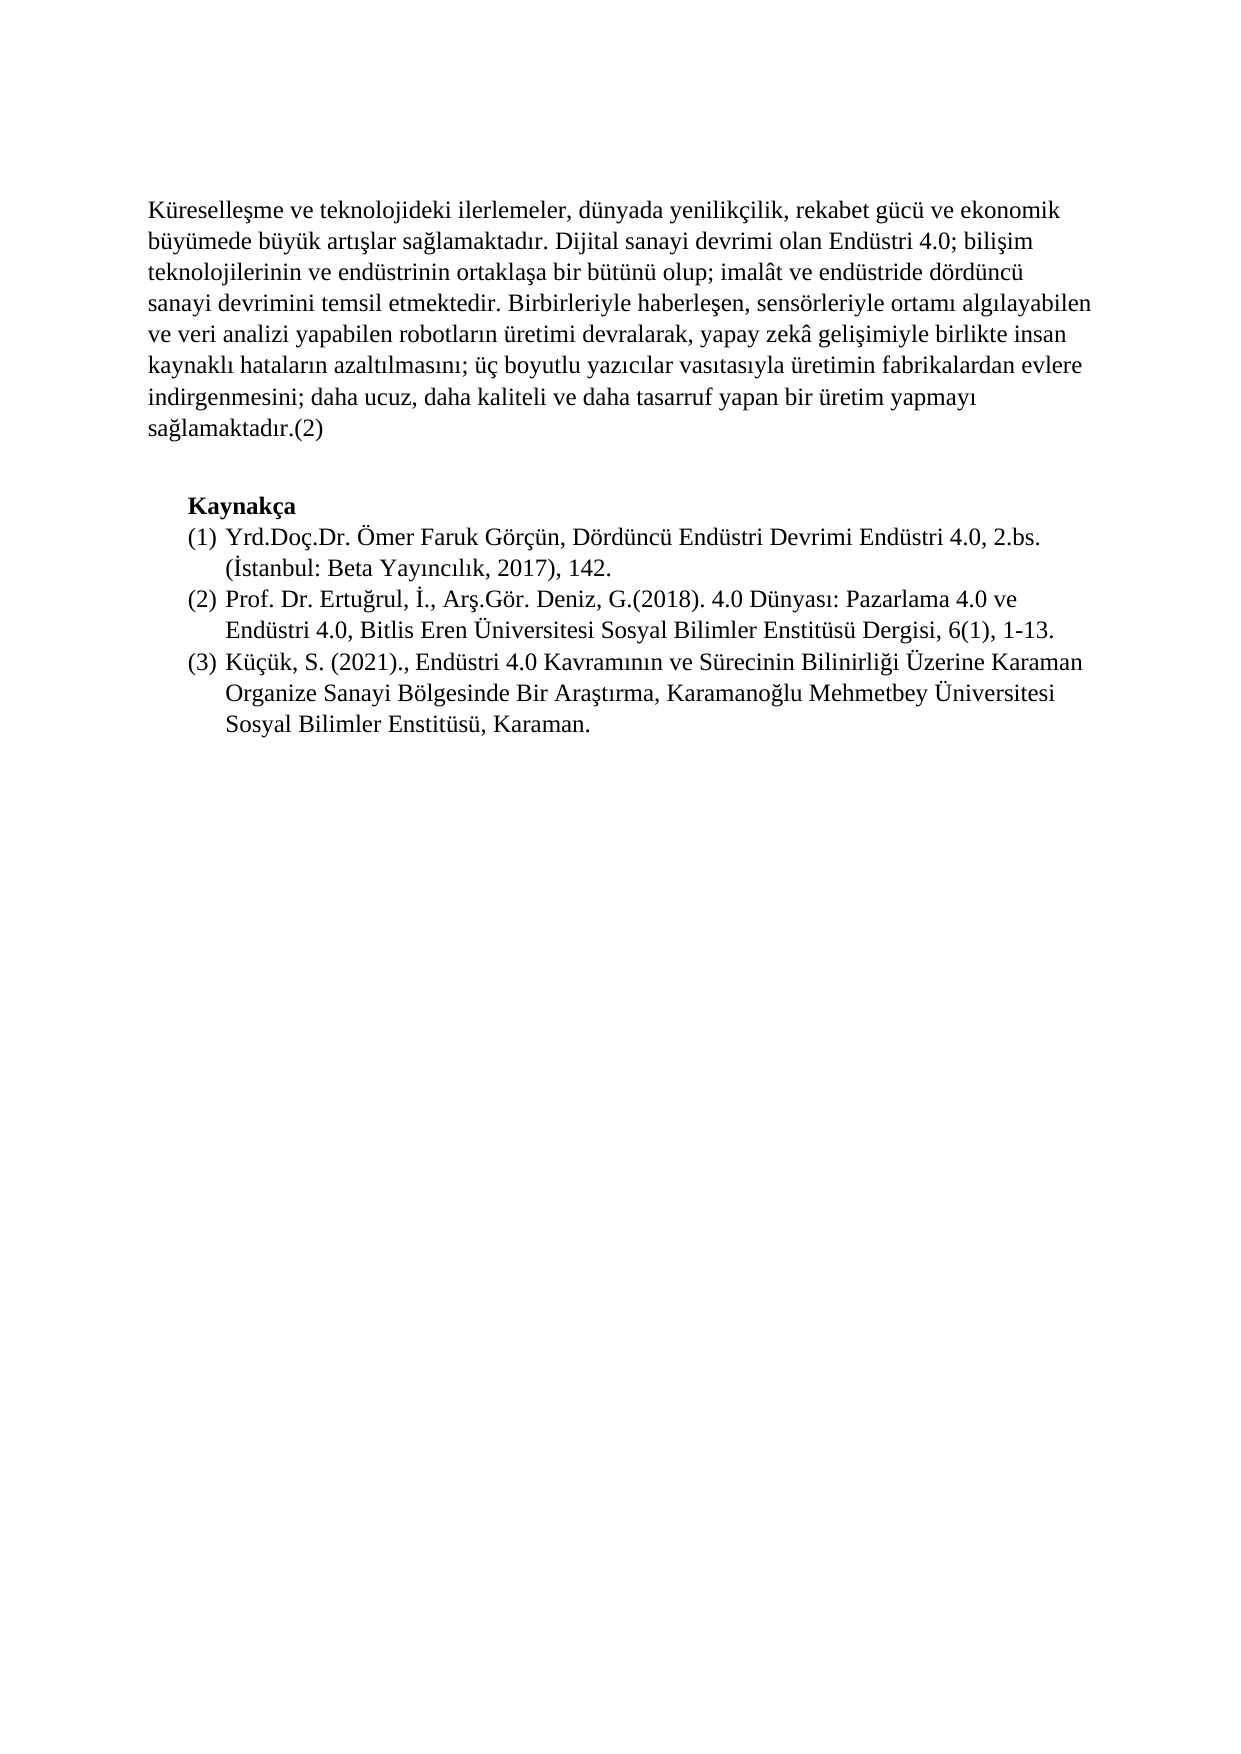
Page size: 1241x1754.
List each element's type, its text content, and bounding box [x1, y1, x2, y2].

text Küreselleşme ve teknolojideki ilerlemeler, dünyada yenilikçilik, rekabet gücü ve ekonomik büyümede büyük artışlar sağlamaktadır. Dijital sanayi devrimi olan Endüstri 4.0; bilişim teknolojilerinin ve endüstrinin ortaklaşa bir bütünü olup; imalât ve endüstride dördüncü sanayi devrimini temsil etmektedir. Birbirleriyle haberleşen, sensörleriyle ortamı algılayabilen ve veri analizi yapabilen robotların üretimi devralarak, yapay zekâ gelişimiyle birlikte insan kaynaklı hataların azaltılmasını; üç boyutlu yazıcılar vasıtasıyla üretimin fabrikalardan evlere indirgenmesini; daha ucuz, daha kaliteli ve daha tasarruf yapan bir üretim yapmayı sağlamaktadır.(2) [148, 195, 1093, 441]
list Kaynakça [188, 491, 1093, 520]
list Yrd.Doç.Dr. Ömer Faruk Görçün, Dördüncü Endüstri Devrimi Endüstri 4.0, 2.bs. (İstanbul: Beta Yayıncılık, 2017), 142. [188, 522, 1093, 582]
list Küçük, S. (2021)., Endüstri 4.0 Kavramının ve Sürecinin Bilinirliği Üzerine Karaman Organize Sanayi Bölgesinde Bir Araştırma, Karamanoğlu Mehmetbey Üniversitesi Sosyal Bilimler Enstitüsü, Karaman. [188, 647, 1093, 737]
list Prof. Dr. Ertuğrul, İ., Arş.Gör. Deniz, G.(2018). 4.0 Dünyası: Pazarlama 4.0 ve Endüstri 4.0, Bitlis Eren Üniversitesi Sosyal Bilimler Enstitüsü Dergisi, 6(1), 1-13. [188, 584, 1093, 644]
